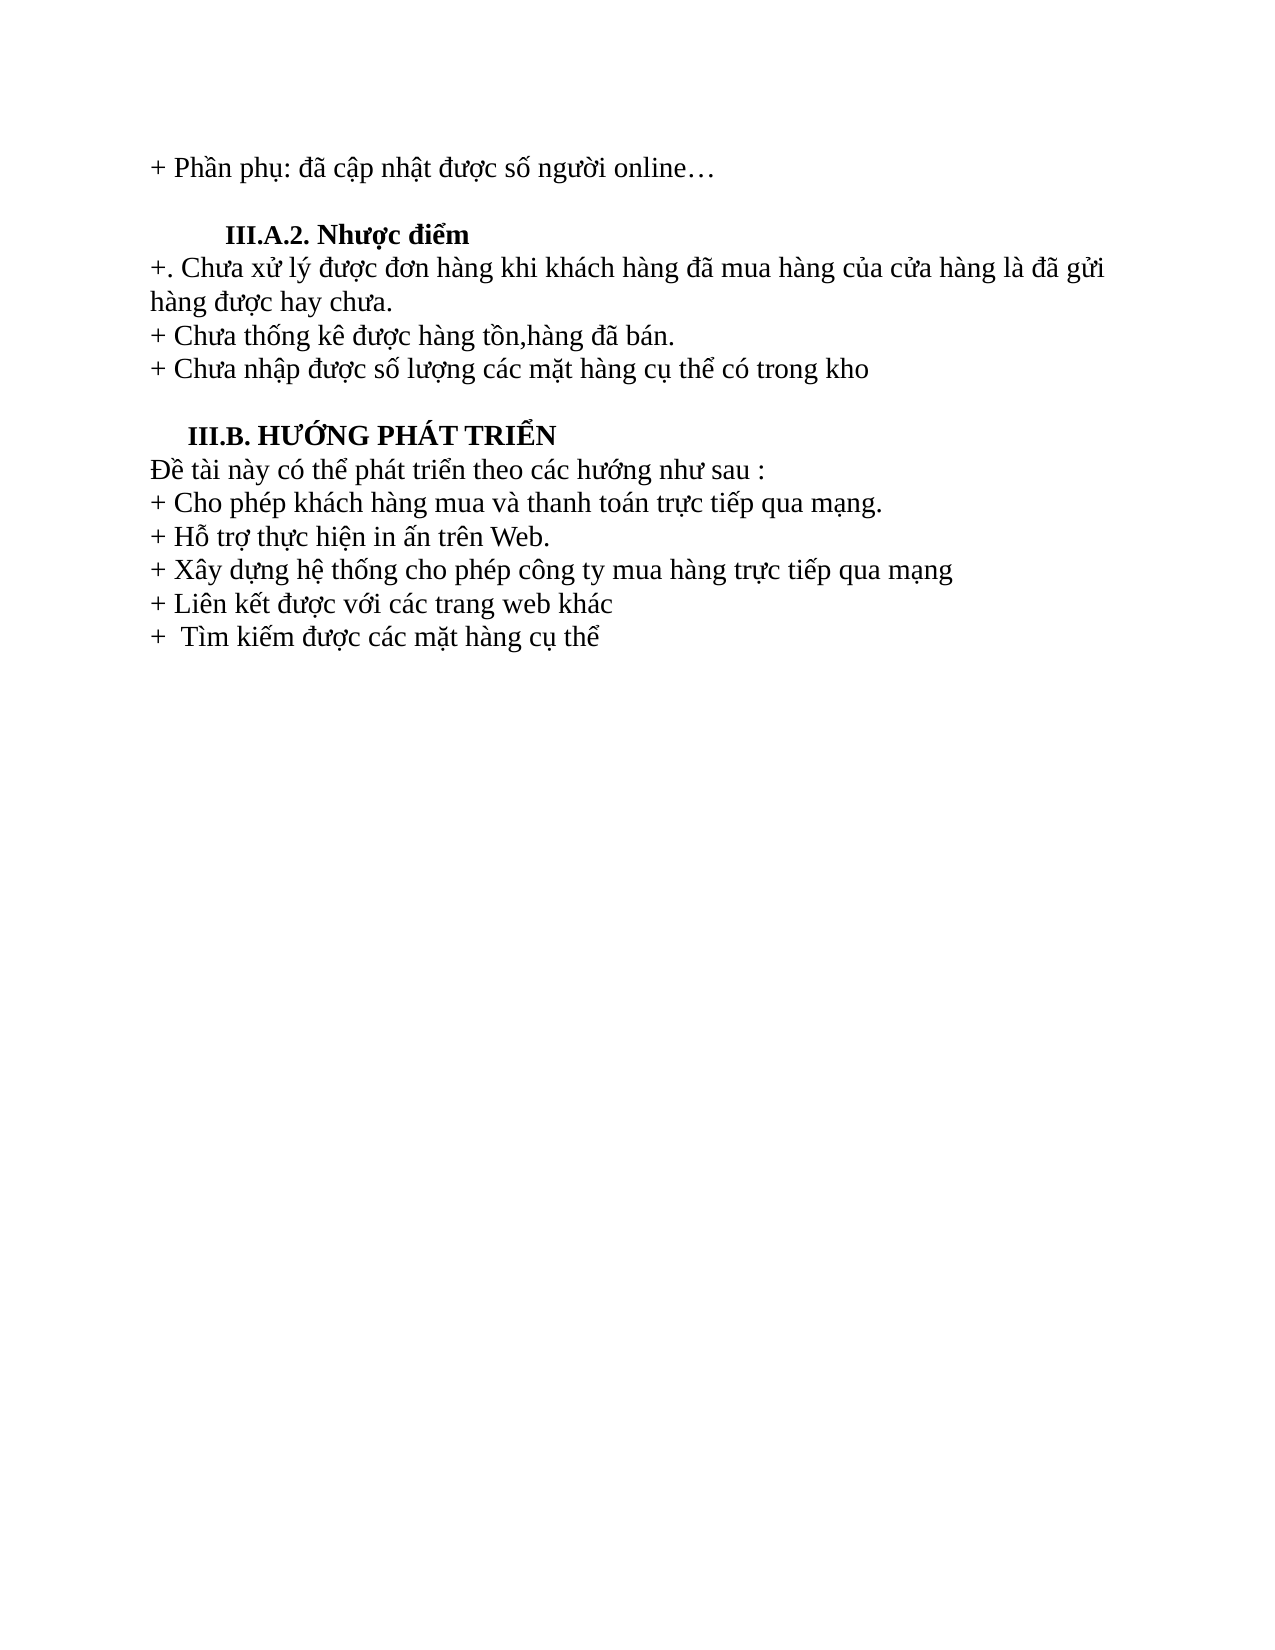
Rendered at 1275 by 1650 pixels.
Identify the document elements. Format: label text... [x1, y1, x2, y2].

text + Hỗ trợ thực hiện in ấn trên Web. [150, 519, 1125, 552]
text +. Chưa xử lý được đơn hàng khi khách hàng đã mua hàng của cửa hàng là đã gửi hàng được hay chưa. [150, 251, 1125, 318]
text + Cho phép khách hàng mua và thanh toán trực tiếp qua mạng. [150, 485, 1125, 519]
text Đề tài này có thể phát triển theo các hướng như sau : [150, 452, 1125, 485]
text hướng phát triển [187, 418, 1125, 452]
text + Liên kết được với các trang web khác [150, 586, 1125, 619]
text Nhược điểm [225, 217, 1125, 251]
text + Tìm kiếm được các mặt hàng cụ thể [150, 619, 1125, 653]
text + Chưa thống kê được hàng tồn,hàng đã bán. [150, 318, 1125, 351]
text + Phần phụ: đã cập nhật được số người online… [150, 150, 1125, 183]
text + Chưa nhập được số lượng các mặt hàng cụ thể có trong kho [150, 351, 1125, 385]
text + Xây dựng hệ thống cho phép công ty mua hàng trực tiếp qua mạng [150, 552, 1125, 586]
